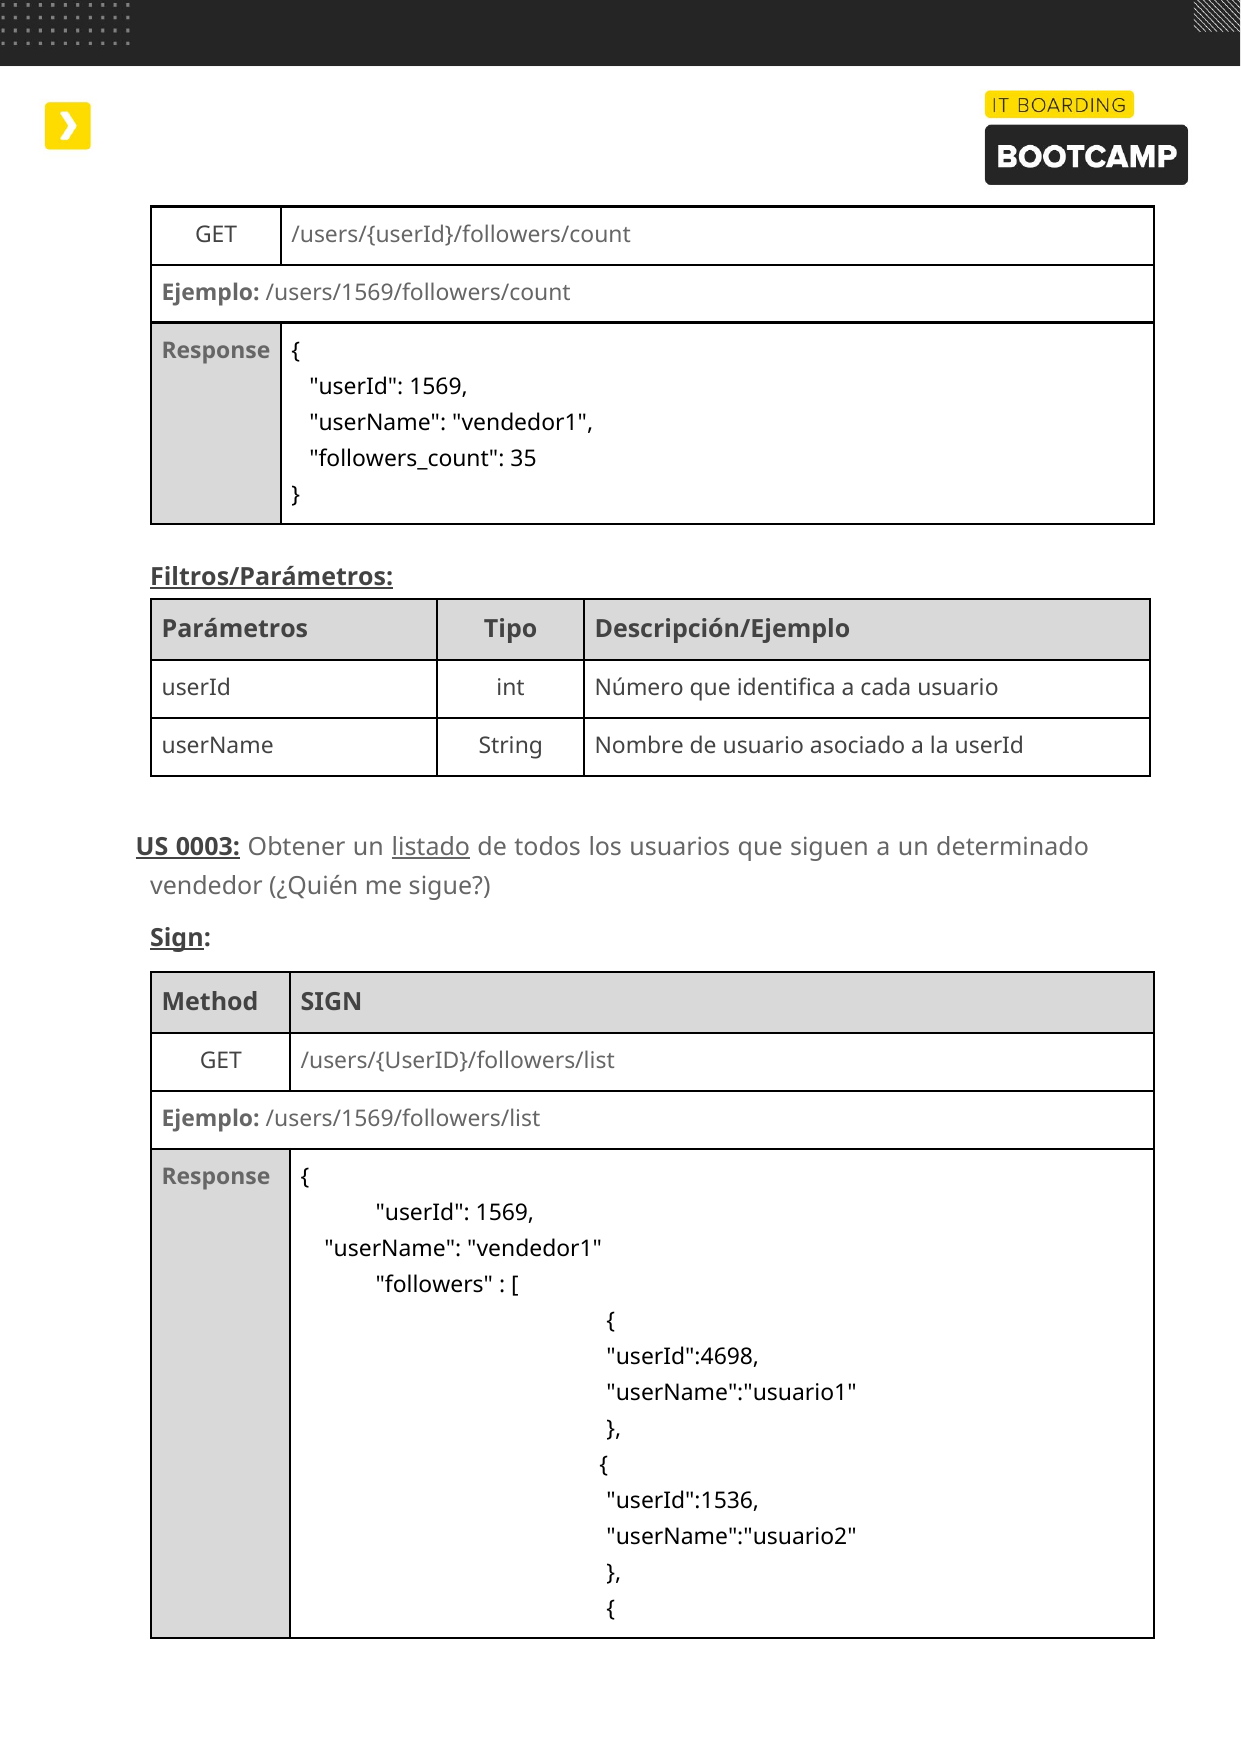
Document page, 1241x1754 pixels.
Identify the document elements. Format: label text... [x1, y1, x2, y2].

table_cell /users/{UserID}/followers/list [291, 1034, 1153, 1090]
text US 0003: Obtener un listado de todos los usuarios que siguen a un determinado vendedor (¿Quién me sigue?) [135, 828, 1090, 902]
table_header Parámetros [152, 600, 436, 659]
table_cell Ejemplo: /users/1569/followers/list [152, 1092, 1153, 1148]
table_cell Response [152, 324, 280, 523]
text Sign: [150, 919, 1090, 953]
table_cell userId [152, 661, 436, 717]
table_header Method [152, 973, 289, 1032]
table_cell userName [152, 719, 436, 775]
table_cell { "userId": 1569, "userName": "vendedor1", "followers_count": 35 } [282, 324, 1153, 523]
table_cell Nombre de usuario asociado a la userId [585, 719, 1149, 775]
table_cell int [438, 661, 583, 717]
table_cell /users/{userId}/followers/count [282, 208, 1153, 263]
table_header Tipo [438, 600, 583, 659]
table_cell GET [152, 1034, 289, 1090]
table_cell Response [152, 1150, 289, 1637]
table_cell String [438, 719, 583, 775]
picture [0, 0, 1241, 206]
text Filtros/Parámetros: [150, 559, 1090, 593]
table_cell Número que identifica a cada usuario [585, 661, 1149, 717]
table_cell Ejemplo: /users/1569/followers/count [152, 266, 1153, 321]
table_header SIGN [291, 973, 1153, 1032]
table_cell GET [152, 208, 280, 263]
table_header Descripción/Ejemplo [585, 600, 1149, 659]
